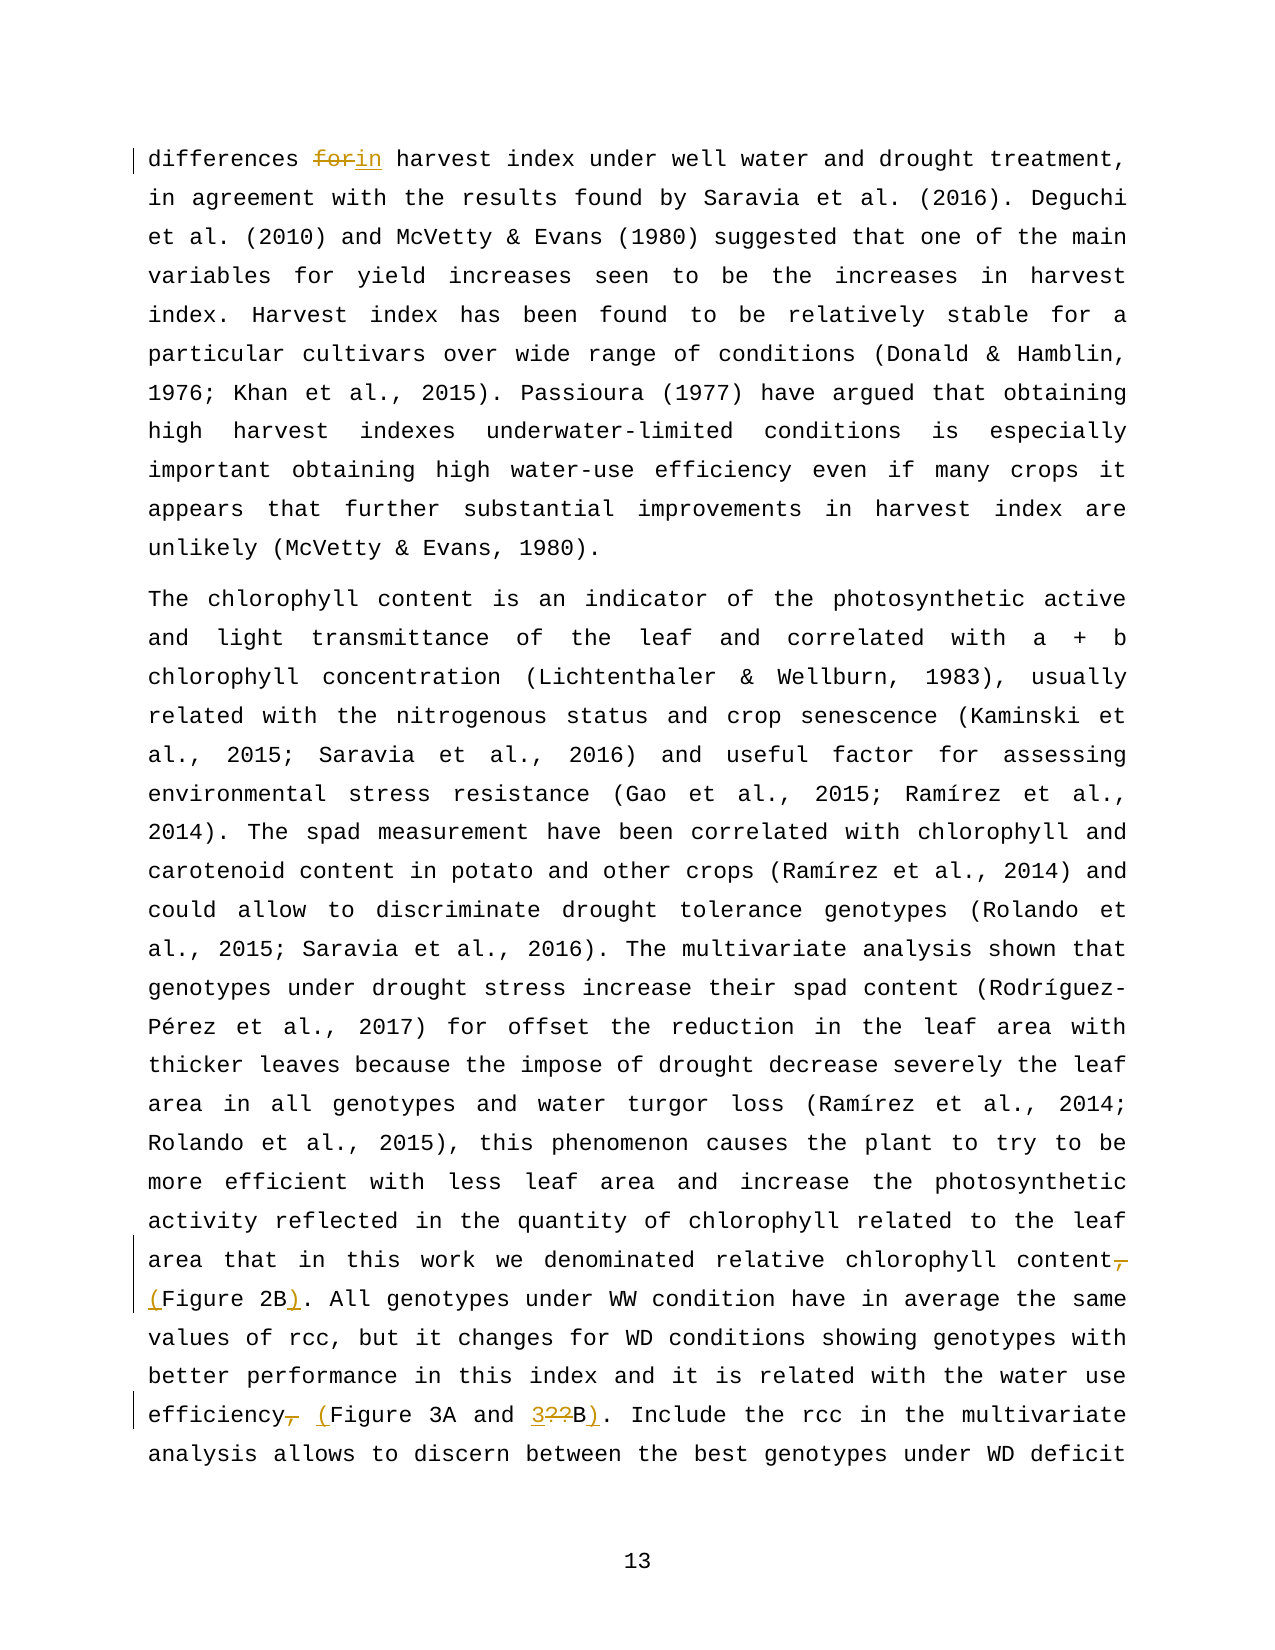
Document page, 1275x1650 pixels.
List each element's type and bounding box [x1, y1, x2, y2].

text [148, 588, 1127, 1468]
text [148, 148, 1127, 562]
